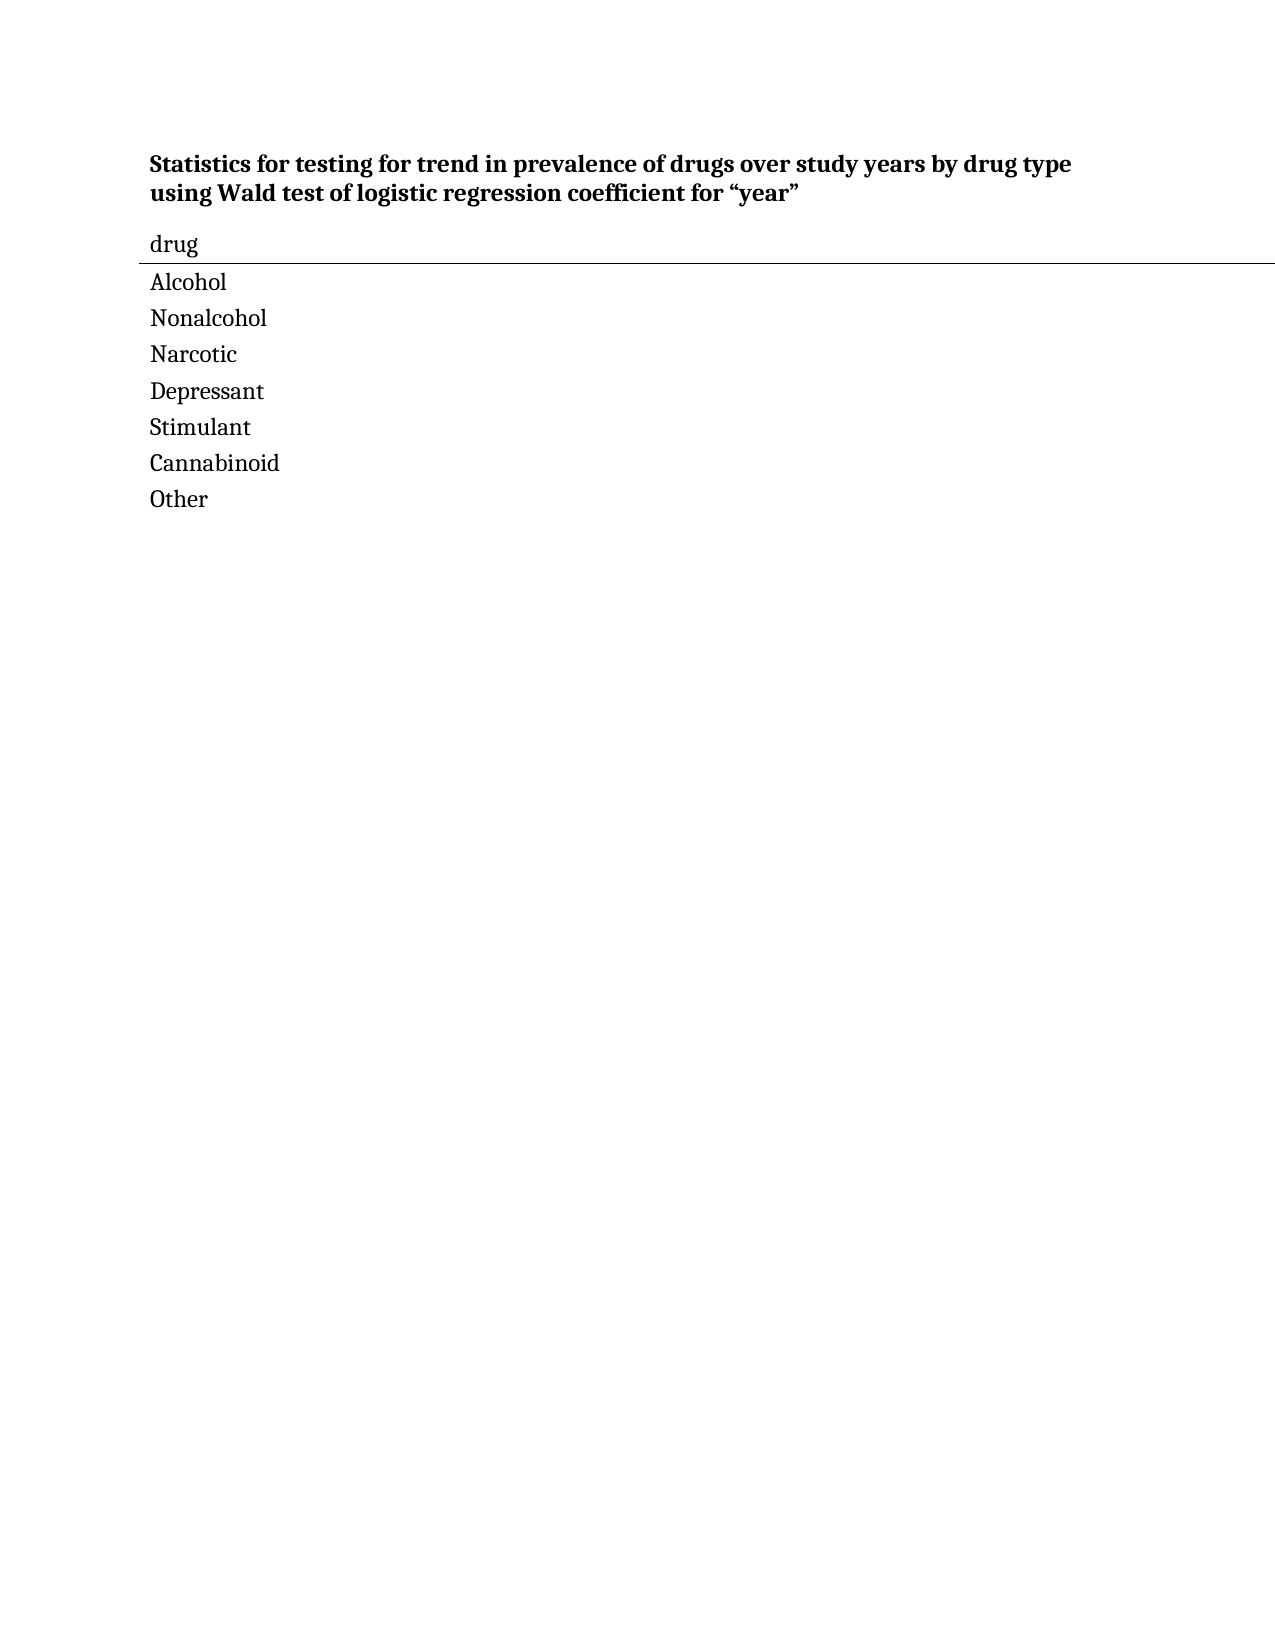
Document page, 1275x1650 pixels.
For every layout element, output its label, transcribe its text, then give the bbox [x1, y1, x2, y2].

table_cell Stimulant [139, 409, 1275, 445]
table_cell Depressant [139, 373, 1275, 409]
table_cell Alcohol [139, 264, 1275, 300]
table_header drug [139, 226, 1275, 262]
table_cell Other [139, 482, 1275, 518]
table_cell Cannabinoid [139, 445, 1275, 482]
table_cell Nonalcohol [139, 300, 1275, 337]
text Statistics for testing for trend in prevalence of drugs over study years by drug type using Wald test of logistic regression coefficient for “year” [150, 150, 1125, 207]
table_cell Narcotic [139, 337, 1275, 373]
